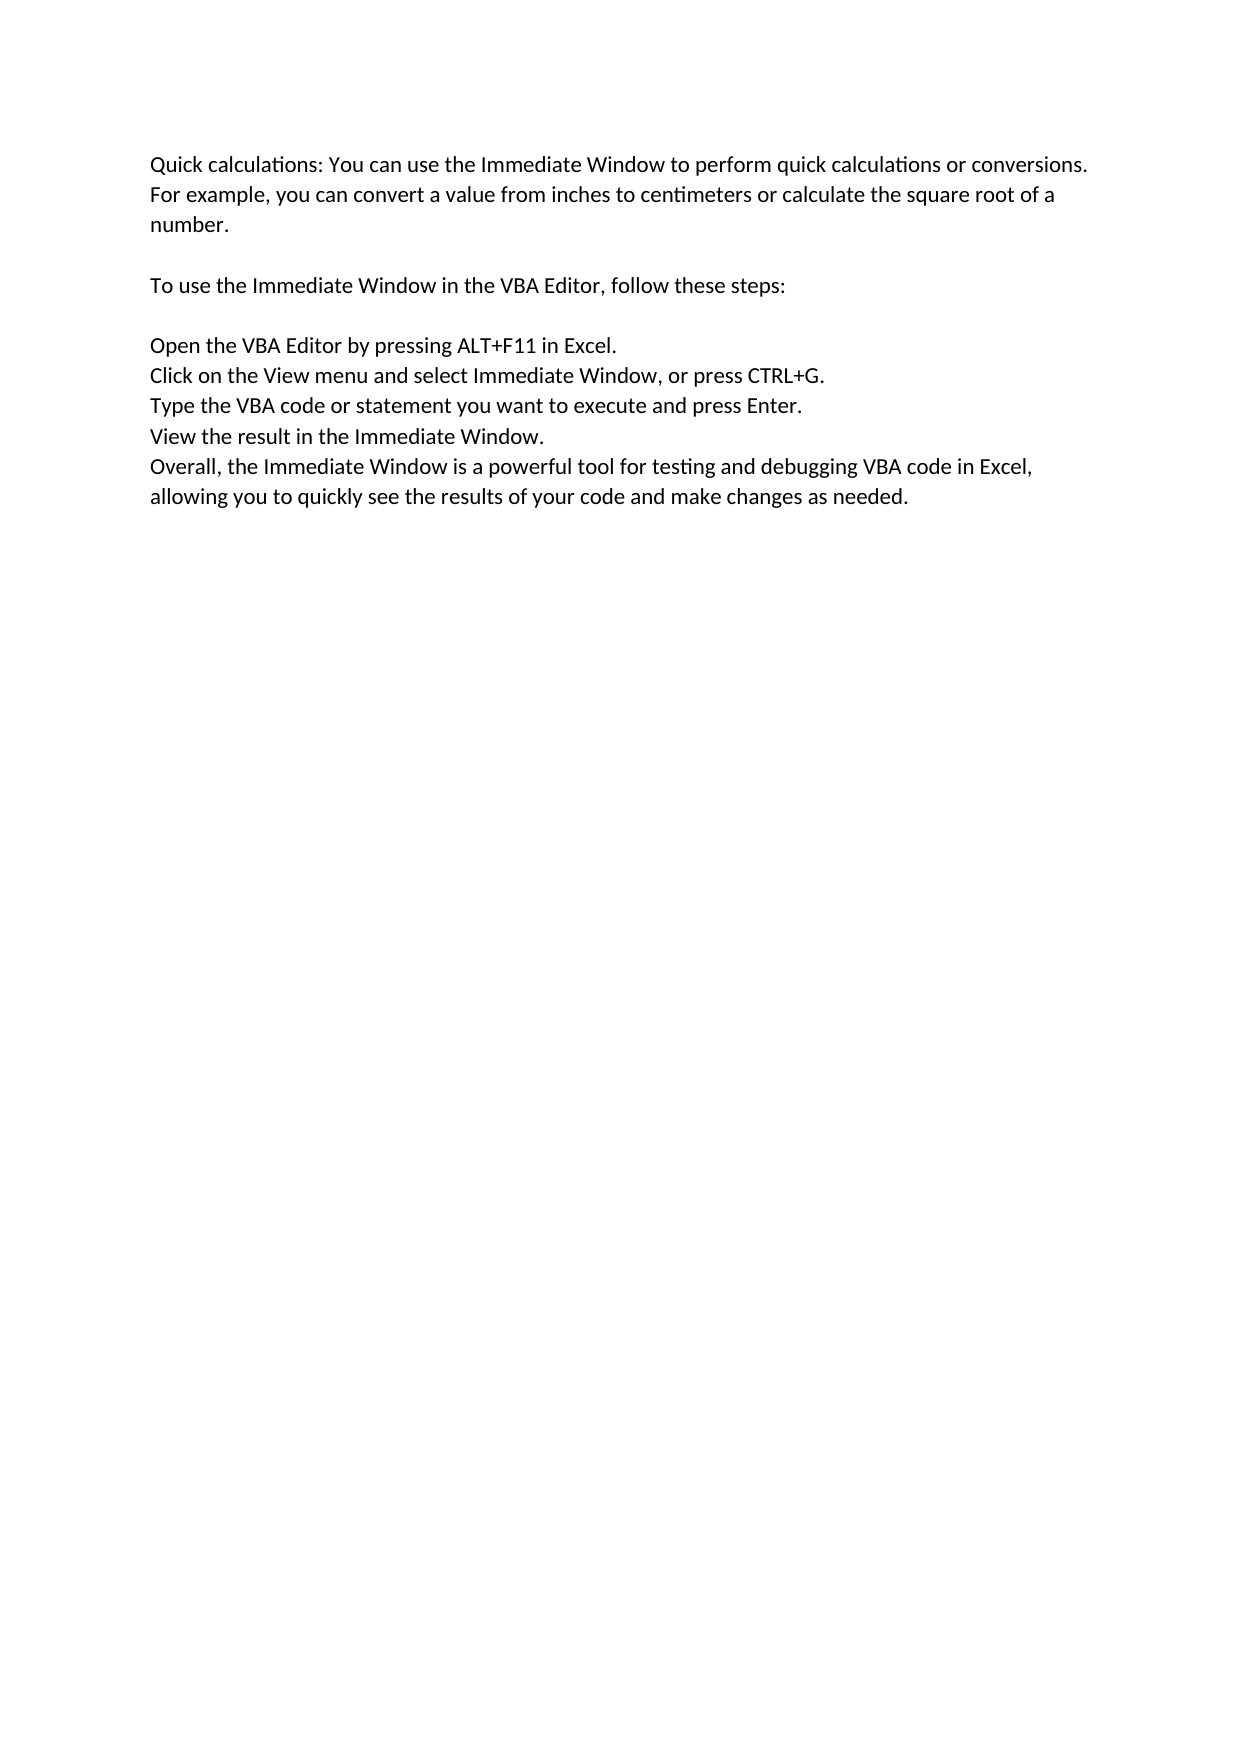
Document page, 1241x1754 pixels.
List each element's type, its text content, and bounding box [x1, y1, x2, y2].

text View the result in the Immediate Window. [150, 422, 1090, 450]
text To use the Immediate Window in the VBA Editor, follow these steps: [150, 271, 1090, 299]
text Click on the View menu and select Immediate Window, or press CTRL+G. [150, 361, 1090, 389]
text Type the VBA code or statement you want to execute and press Enter. [150, 392, 1090, 420]
text Open the VBA Editor by pressing ALT+F11 in Excel. [150, 331, 1090, 359]
text Quick calculations: You can use the Immediate Window to perform quick calculations or conversions. For example, you can convert a value from inches to centimeters or calculate the square root of a number. [150, 150, 1090, 238]
text Overall, the Immediate Window is a powerful tool for testing and debugging VBA code in Excel, allowing you to quickly see the results of your code and make changes as needed. [150, 452, 1090, 510]
